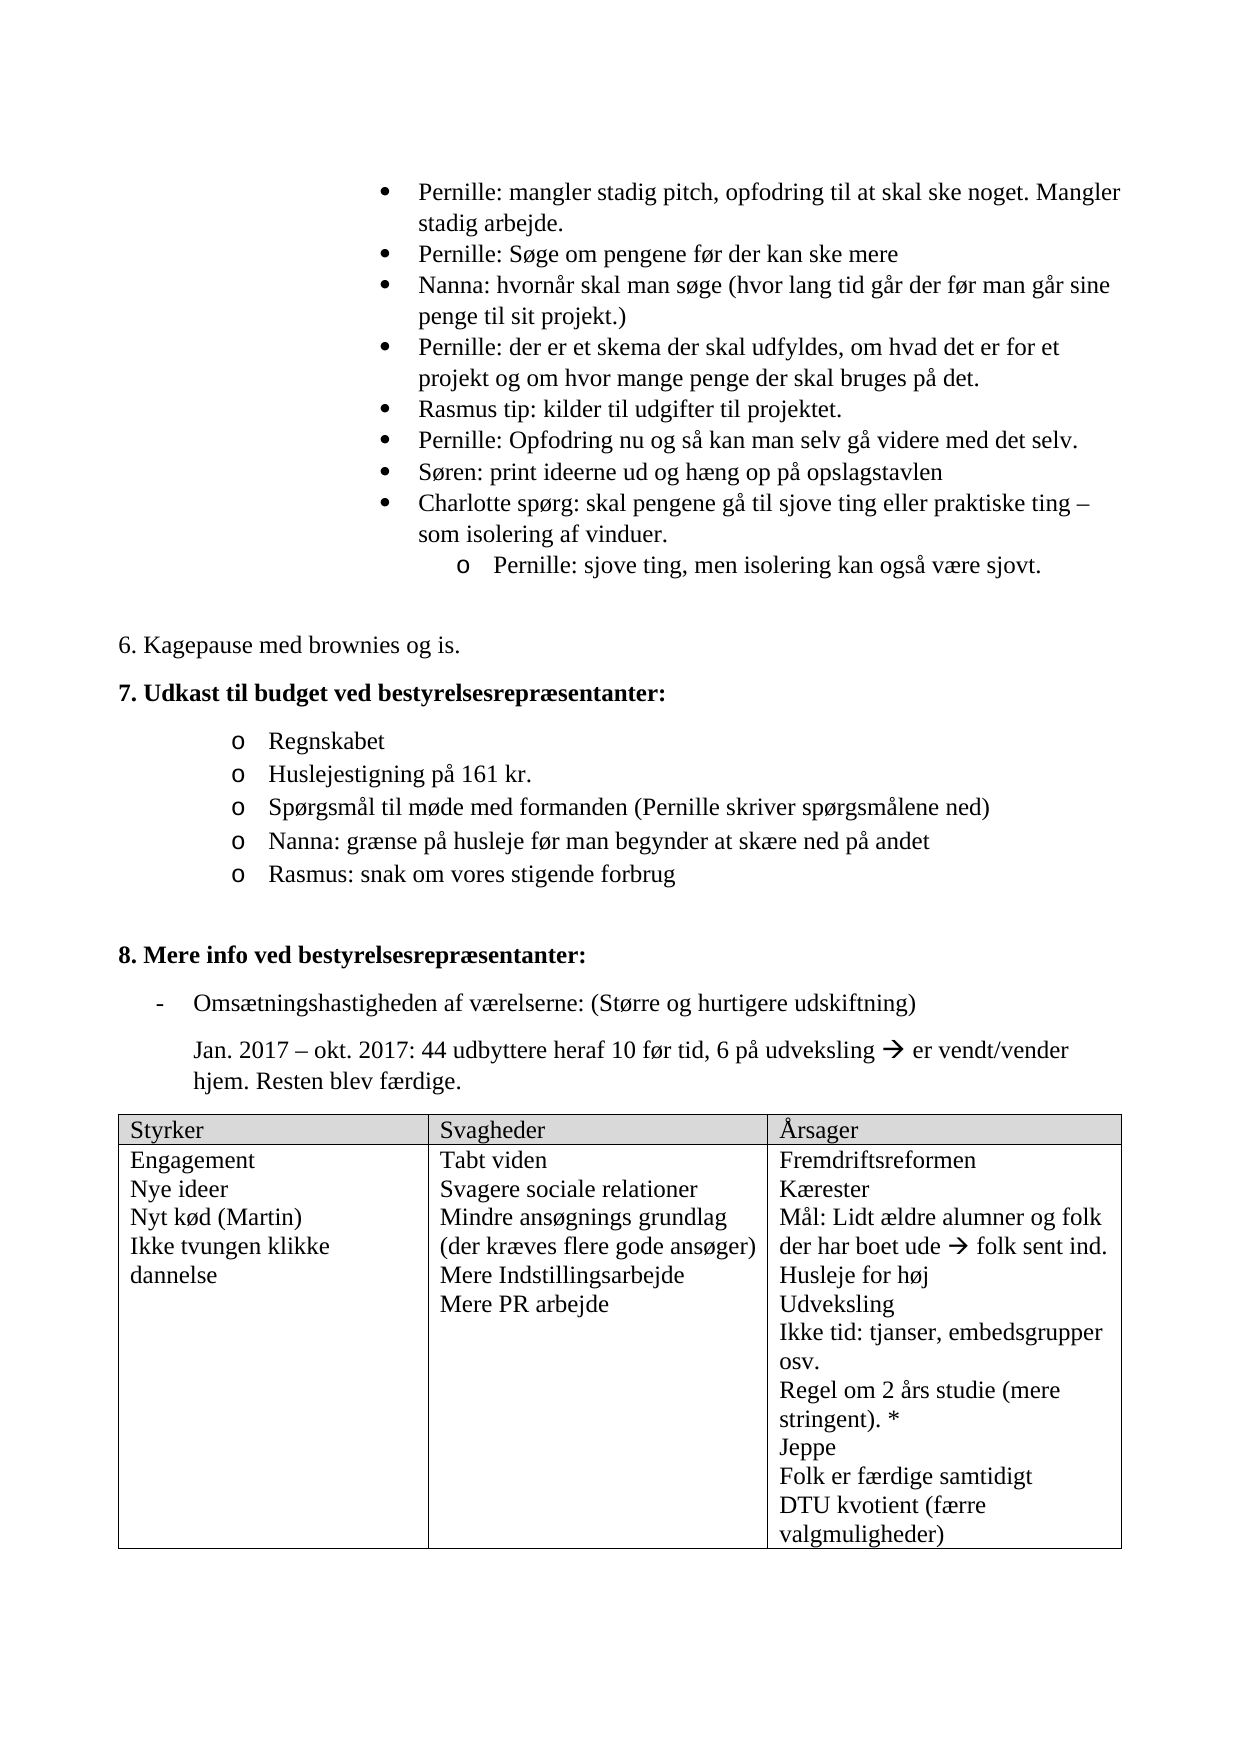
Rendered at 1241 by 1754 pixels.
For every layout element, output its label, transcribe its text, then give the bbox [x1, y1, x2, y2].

text Jan. 2017 – okt. 2017: 44 udbyttere heraf 10 før tid, 6 på udveksling er vendt/vender hjem. Resten blev færdige. [193, 1035, 1122, 1095]
list Regnskabet [231, 726, 1122, 757]
list Pernille: Søge om pengene før der kan ske mere [381, 239, 1122, 268]
list Omsætningshastigheden af værelserne: (Større og hurtigere udskiftning) [156, 988, 1122, 1016]
list Nanna: hvornår skal man søge (hvor lang tid går der før man går sine penge til sit projekt.) [381, 270, 1122, 330]
list Pernille: Opfodring nu og så kan man selv gå videre med det selv. [381, 426, 1122, 454]
list Rasmus tip: kilder til udgifter til projektet. [381, 394, 1122, 423]
list Spørgsmål til møde med formanden (Pernille skriver spørgsmålene ned) [231, 792, 1122, 823]
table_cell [768, 1145, 1121, 1547]
text 6. Kagepause med brownies og is. [118, 631, 1122, 659]
table_header Årsager [768, 1115, 1121, 1144]
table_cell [119, 1145, 428, 1547]
list Pernille: der er et skema der skal udfyldes, om hvad det er for et projekt og om hvor mange penge der skal bruges på det. [381, 332, 1122, 392]
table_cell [429, 1145, 767, 1547]
list Charlotte spørg: skal pengene gå til sjove ting eller praktiske ting – som isolering af vinduer. [381, 488, 1122, 547]
list Pernille: mangler stadig pitch, opfodring til at skal ske noget. Mangler stadig arbejde. [381, 177, 1122, 237]
table_header Svagheder [429, 1115, 767, 1144]
list Pernille: sjove ting, men isolering kan også være sjovt. [456, 550, 1122, 581]
list Huslejestigning på 161 kr. [231, 759, 1122, 790]
table_header Styrker [119, 1115, 428, 1144]
list Nanna: grænse på husleje før man begynder at skære ned på andet [231, 826, 1122, 857]
list Rasmus: snak om vores stigende forbrug [231, 859, 1122, 890]
text 7. Udkast til budget ved bestyrelsesrepræsentanter: [118, 678, 1122, 707]
list Søren: print ideerne ud og hæng op på opslagstavlen [381, 457, 1122, 485]
text 8. Mere info ved bestyrelsesrepræsentanter: [118, 940, 1122, 969]
